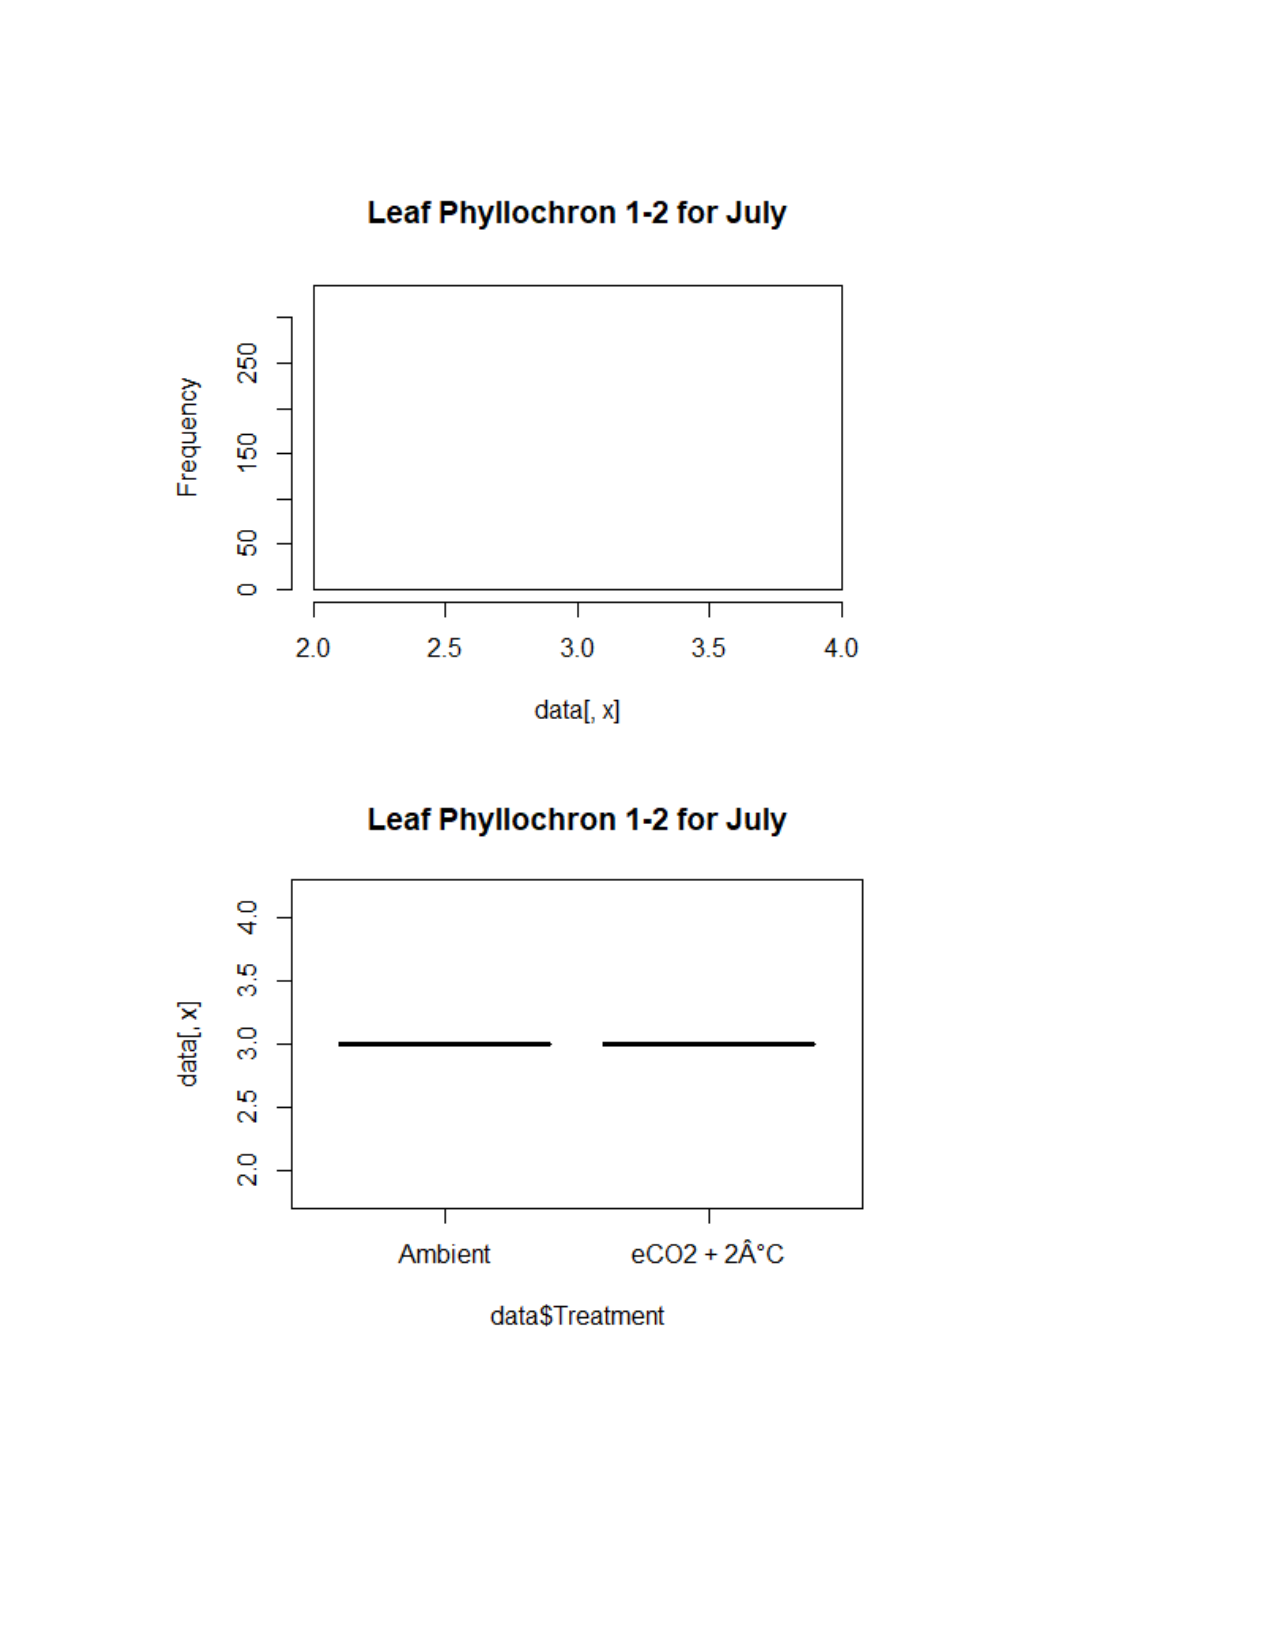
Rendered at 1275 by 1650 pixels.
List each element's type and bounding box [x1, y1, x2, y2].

picture [168, 150, 927, 1363]
